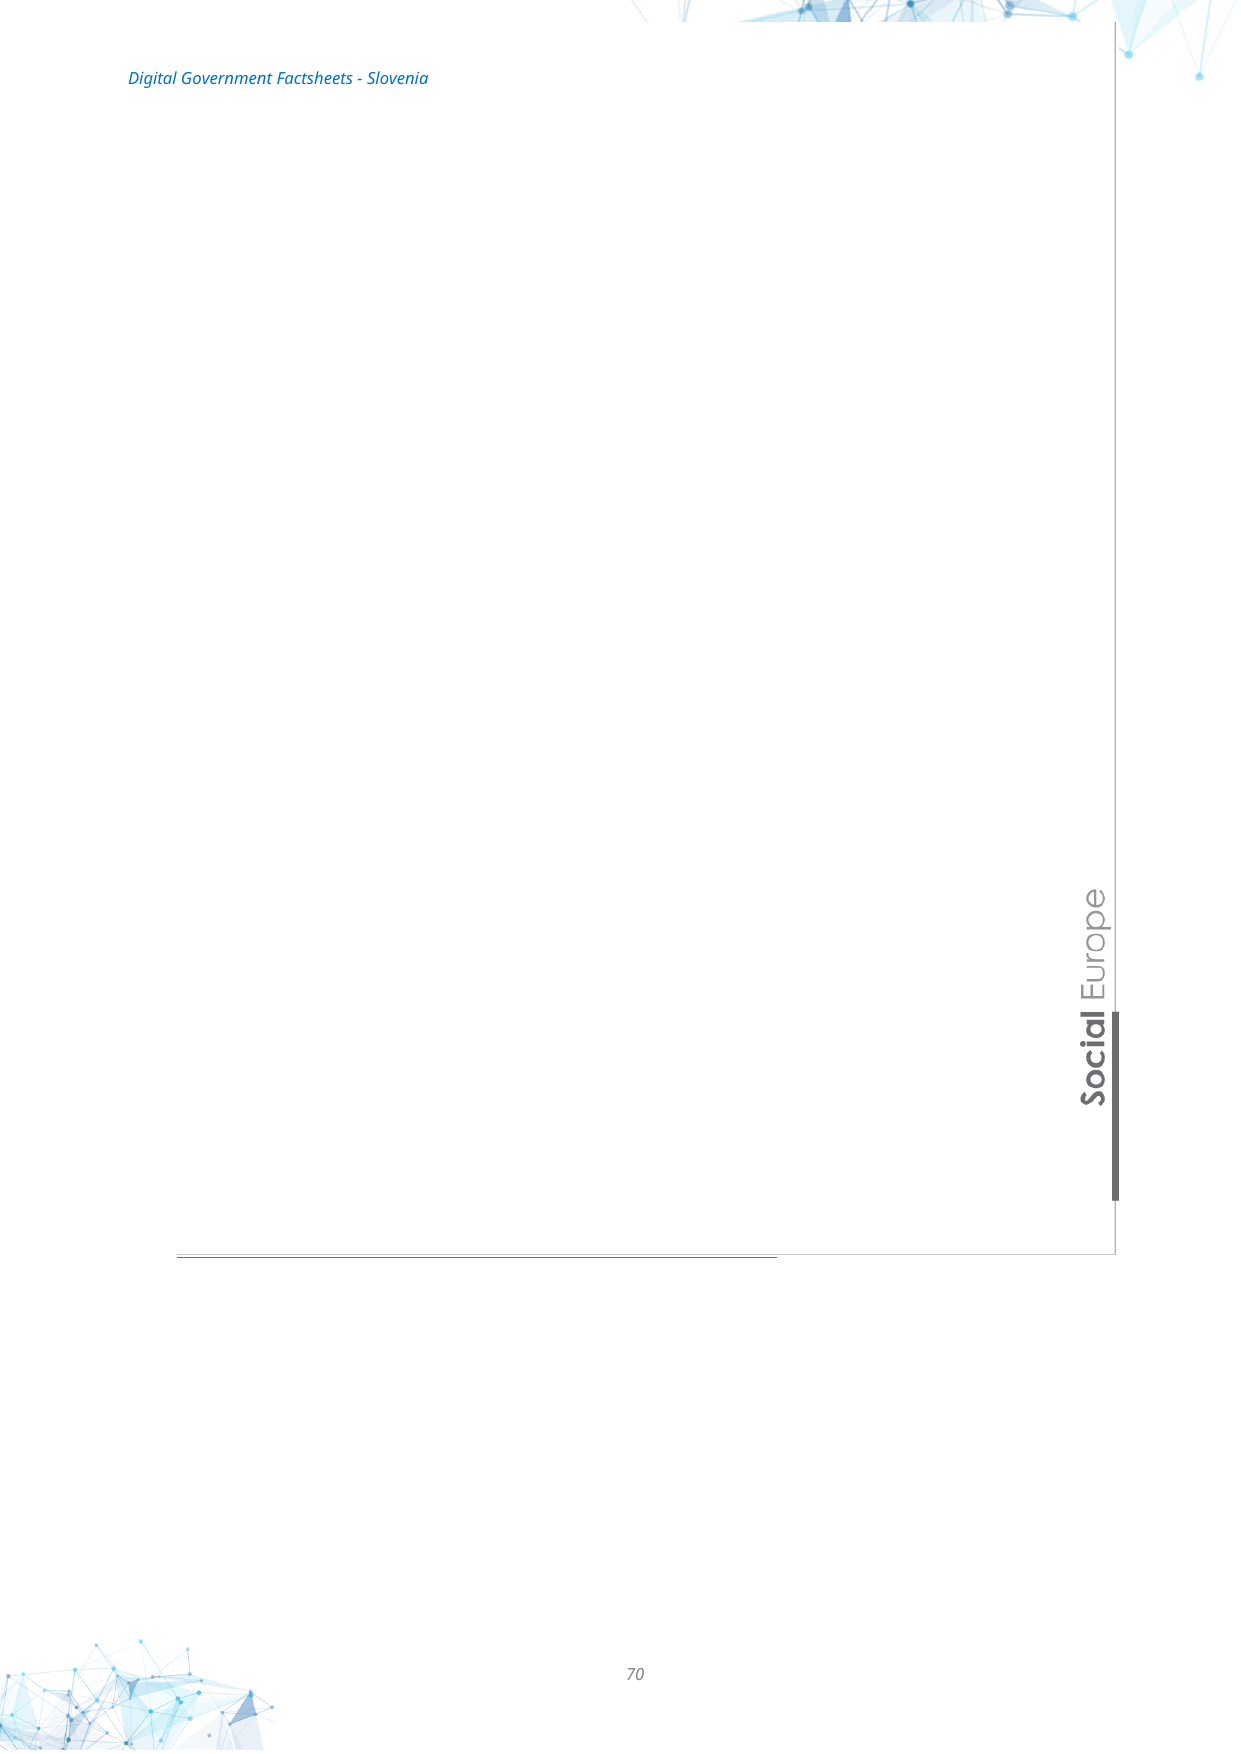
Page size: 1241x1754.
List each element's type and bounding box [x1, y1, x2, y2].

picture [177, 22, 1119, 1255]
